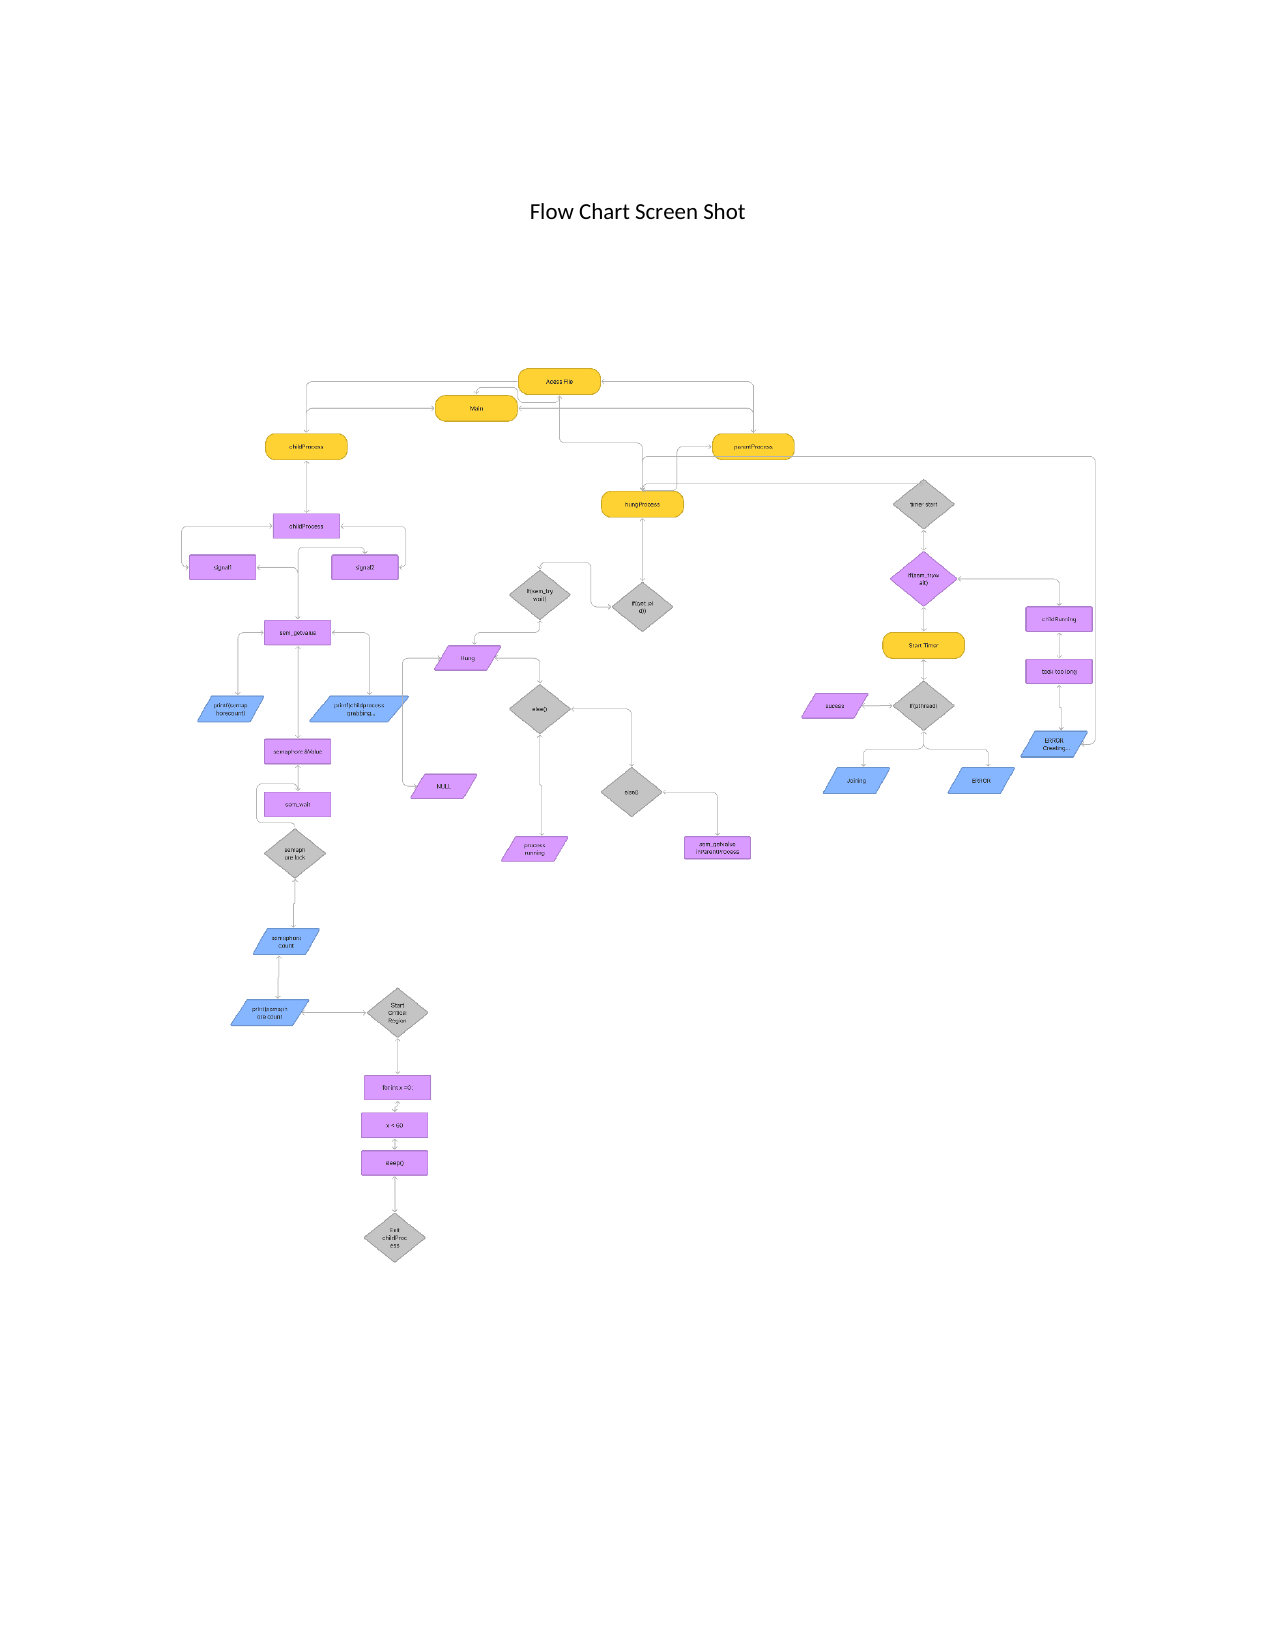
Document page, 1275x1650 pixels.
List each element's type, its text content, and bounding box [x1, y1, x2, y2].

text Flow Chart Screen Shot [150, 197, 1125, 225]
picture [150, 337, 1125, 1293]
